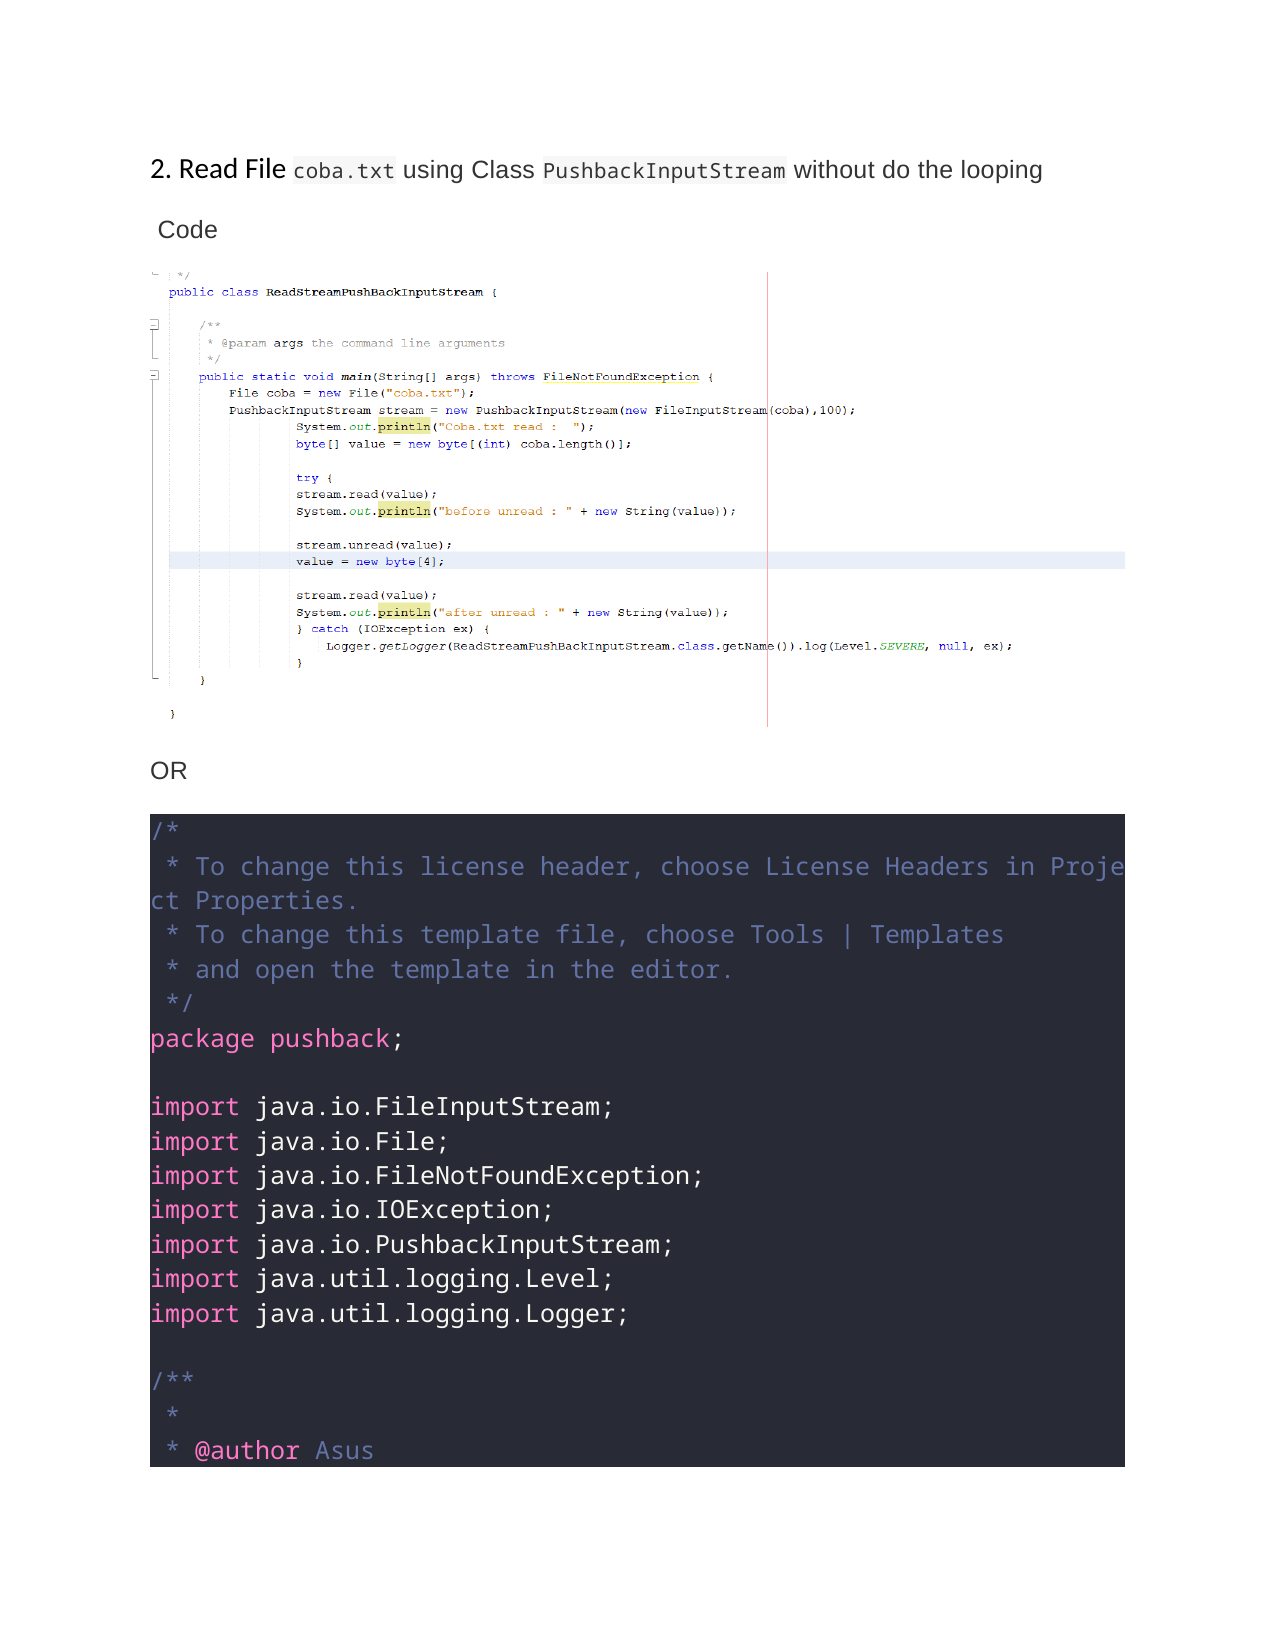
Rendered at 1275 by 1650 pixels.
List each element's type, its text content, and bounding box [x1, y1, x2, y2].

text 2. Read File coba.txt using Class PushbackInputStream without do the looping [150, 150, 1125, 186]
text import java.io.IOException; [150, 1192, 1125, 1226]
picture [150, 272, 1125, 727]
text package pushback; [150, 1020, 1125, 1054]
text import java.util.logging.Level; [150, 1261, 1125, 1295]
text * [150, 1398, 1125, 1432]
text Code [150, 215, 1125, 243]
text OR [150, 756, 1125, 784]
text /** [150, 1364, 1125, 1398]
text */ [150, 986, 1125, 1020]
text import java.io.PushbackInputStream; [150, 1226, 1125, 1261]
text import java.io.File; [150, 1123, 1125, 1157]
text import java.io.FileInputStream; [150, 1089, 1125, 1123]
text * @author Asus [150, 1432, 1125, 1467]
text import java.io.FileNotFoundException; [150, 1157, 1125, 1192]
text * and open the template in the editor. [150, 951, 1125, 986]
text import java.util.logging.Logger; [150, 1295, 1125, 1329]
text /* [150, 814, 1125, 848]
text * To change this license header, choose License Headers in Project Properties. [150, 848, 1125, 917]
text * To change this template file, choose Tools | Templates [150, 917, 1125, 951]
